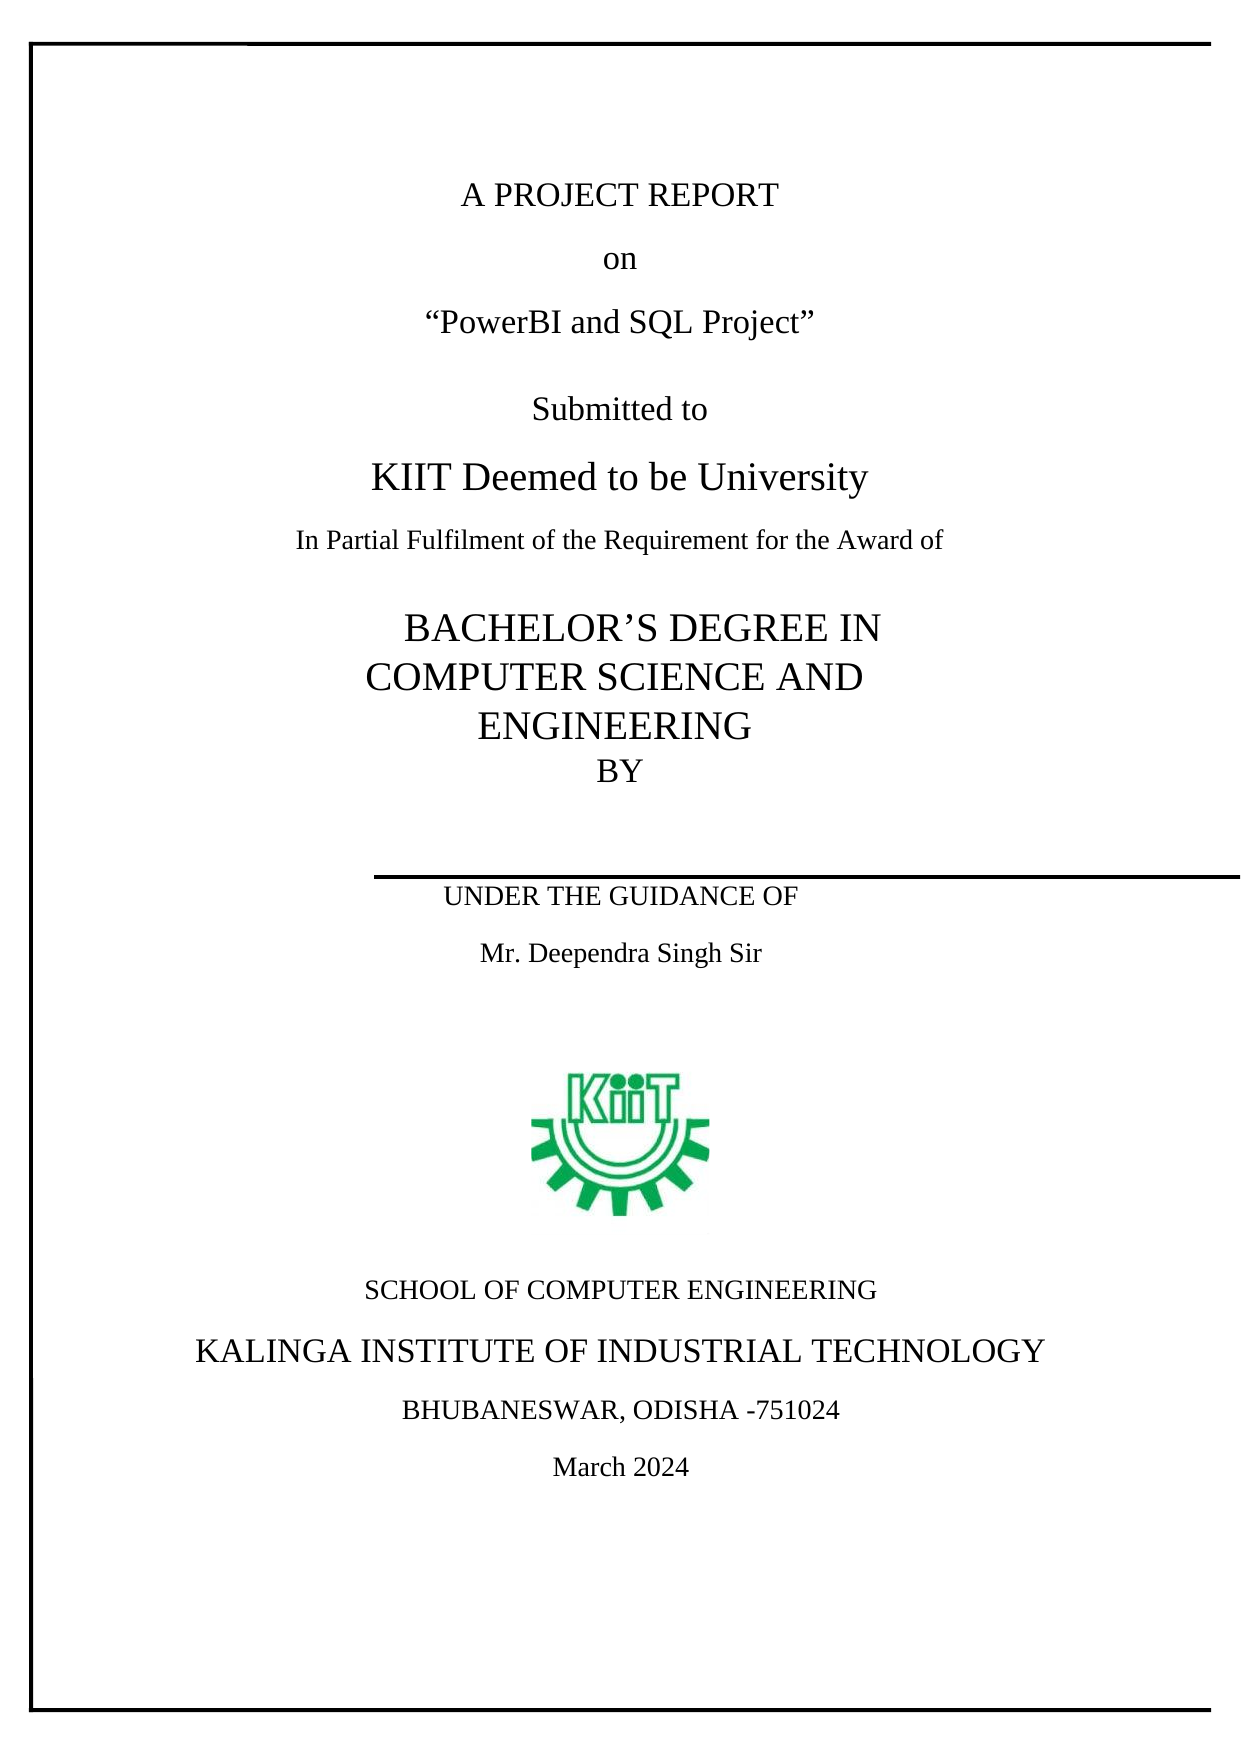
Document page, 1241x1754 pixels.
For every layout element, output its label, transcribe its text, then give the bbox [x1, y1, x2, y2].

text KALINGA INSTITUTE OF INDUSTRIAL TECHNOLOGY [150, 1330, 1092, 1369]
text BY [150, 751, 1089, 790]
picture [531, 1056, 710, 1235]
text Submitted to [150, 389, 1089, 428]
text KIIT Deemed to be University [150, 452, 1089, 499]
text SCHOOL OF COMPUTER ENGINEERING [150, 1273, 1092, 1306]
text In Partial Fulfilment of the Requirement for the Award of [150, 523, 1089, 556]
text A PROJECT REPORT [150, 174, 1089, 213]
text BHUBANESWAR, ODISHA -751024 [150, 1393, 1092, 1426]
text “PowerBI and SQL Project” [150, 301, 1089, 341]
text March 2024 [150, 1450, 1092, 1482]
text UNDER THE GUIDANCE OF [150, 879, 1092, 912]
text BACHELOR’S DEGREE IN COMPUTER SCIENCE AND ENGINEERING [310, 604, 919, 748]
text on [150, 238, 1089, 277]
text Mr. Deependra Singh Sir [150, 936, 1092, 968]
